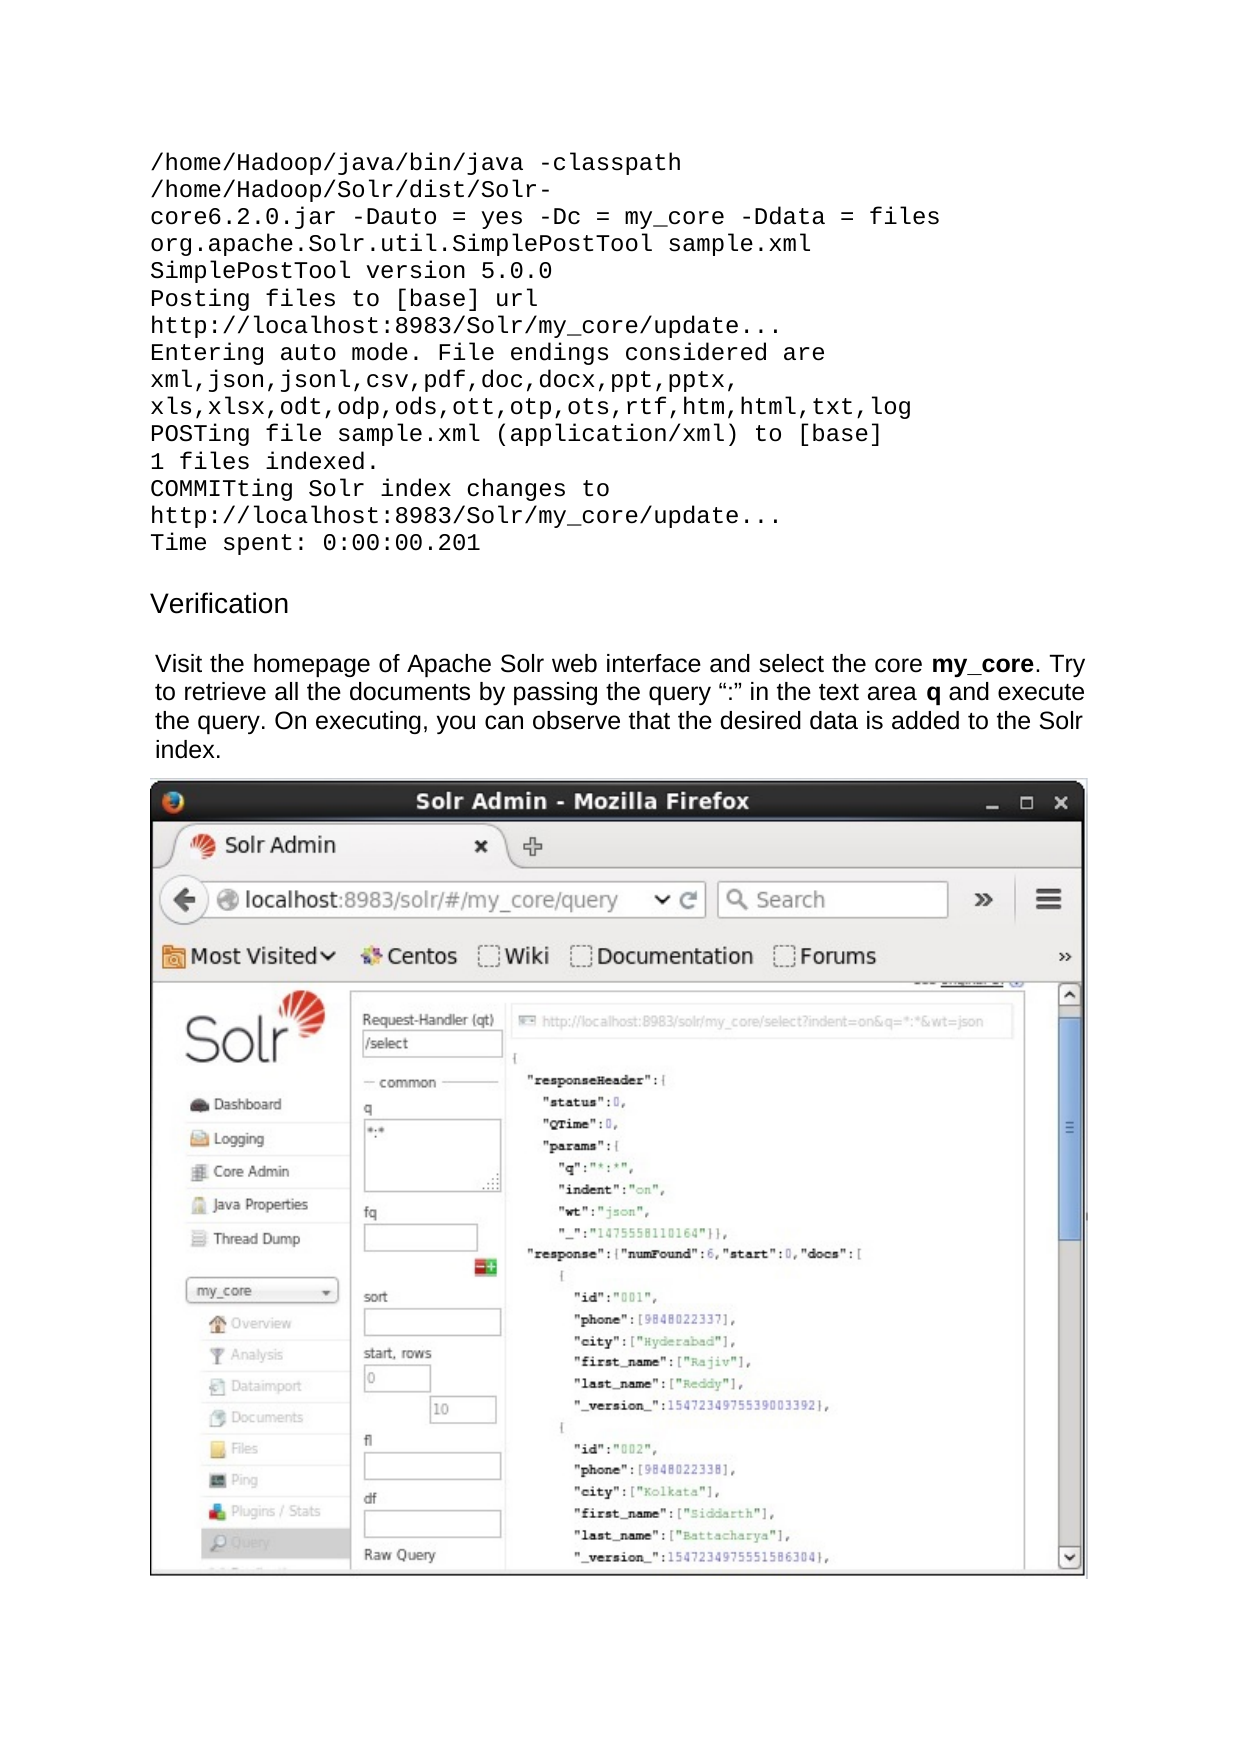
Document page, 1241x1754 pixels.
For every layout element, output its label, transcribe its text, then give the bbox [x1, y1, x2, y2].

text Time spent: 0:00:00.201 [150, 531, 1090, 558]
text Entering auto mode. File endings considered are xml,json,jsonl,csv,pdf,doc,docx,ppt,pptx, [150, 340, 1090, 395]
text xls,xlsx,odt,odp,ods,ott,otp,ots,rtf,htm,html,txt,log [150, 395, 1090, 422]
text core6.2.0.jar -Dauto = yes -Dc = my_core -Ddata = files [150, 204, 1090, 232]
text Visit the homepage of Apache Solr web interface and select the core my_core. Try to retrieve all the documents by passing the query “:” in the text area q and execute the query. On executing, you can observe that the desired data is added to the Solr index. [155, 648, 1085, 763]
text /home/Hadoop/java/bin/java -classpath /home/Hadoop/Solr/dist/Solr- [150, 150, 1090, 204]
text 1 files indexed. [150, 449, 1090, 476]
text COMMITting Solr index changes to http://localhost:8983/Solr/my_core/update... [150, 476, 1090, 531]
picture [150, 778, 1088, 1579]
text POSTing file sample.xml (application/xml) to [base] [150, 422, 1090, 449]
text org.apache.Solr.util.SimplePostTool sample.xml [150, 232, 1090, 259]
text Posting files to [base] url http://localhost:8983/Solr/my_core/update... [150, 286, 1090, 340]
text SimplePostTool version 5.0.0 [150, 259, 1090, 286]
text Verification [150, 587, 1090, 619]
